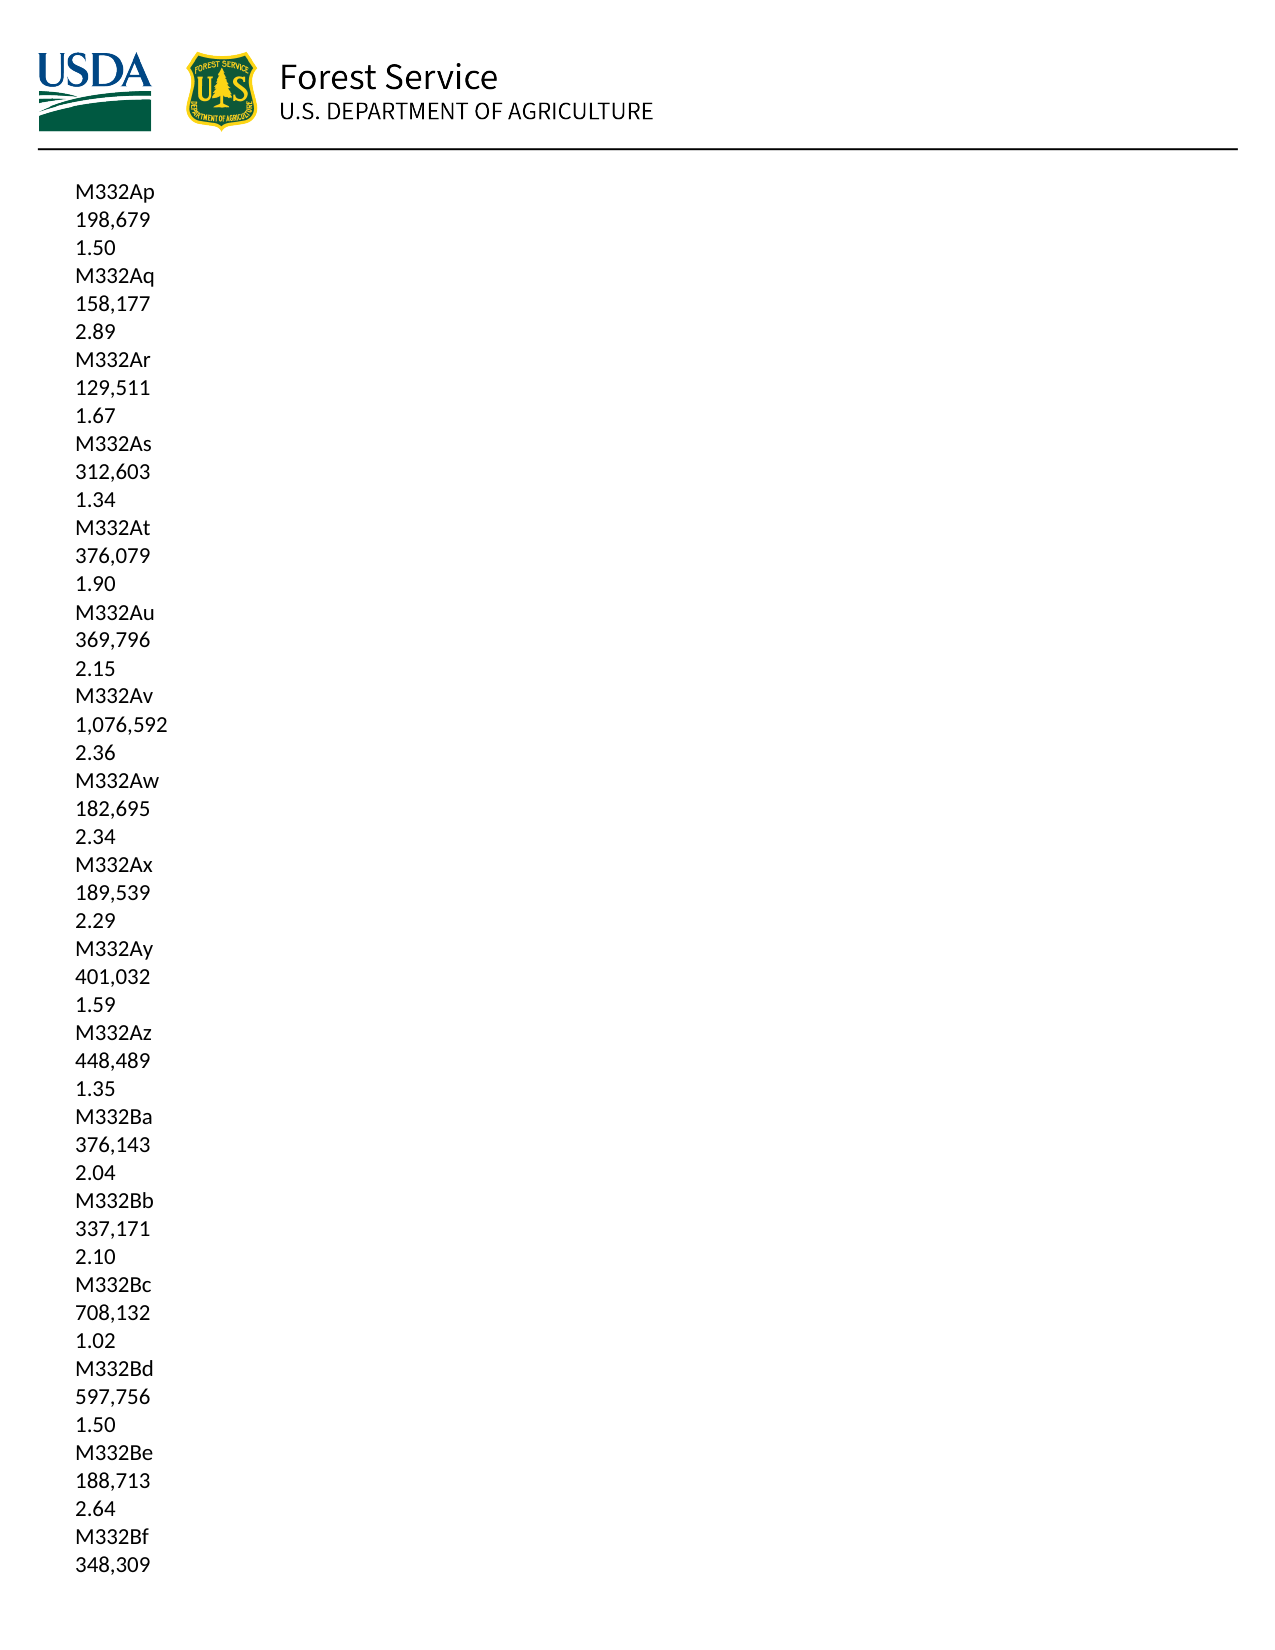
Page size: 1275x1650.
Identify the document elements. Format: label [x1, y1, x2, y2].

picture [0, 15, 1275, 153]
